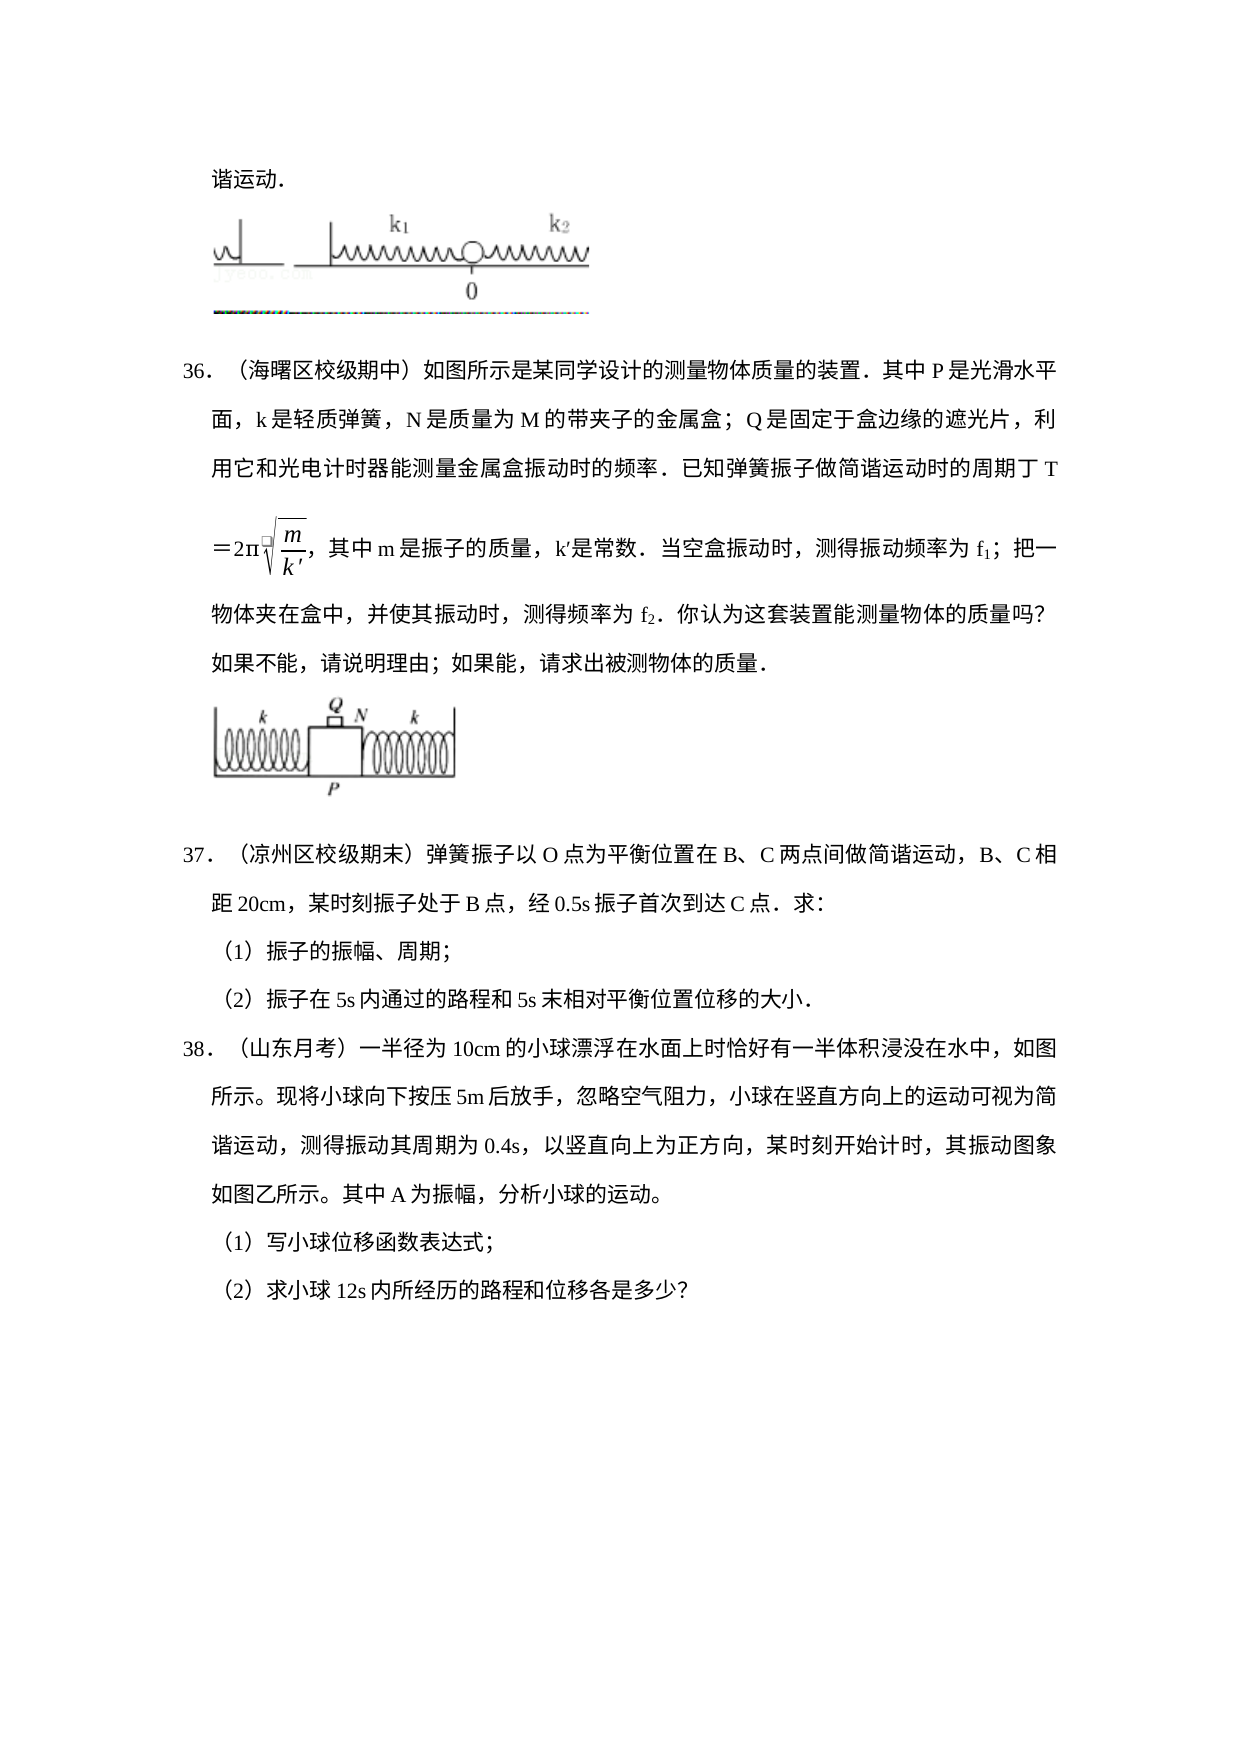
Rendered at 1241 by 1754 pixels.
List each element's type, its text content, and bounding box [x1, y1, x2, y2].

picture [211, 210, 590, 314]
text 38．（山东月考）一半径为10cm的小球漂浮在水面上时恰好有一半体积浸没在水中，如图所示。现将小球向下按压5m后放手，忽略空气阻力，小球在竖直方向上的运动可视为简谐运动，测得振动其周期为0.4s，以竖直向上为正方向，某时刻开始计时，其振动图象如图乙所示。其中A为振幅，分析小球的运动。 [183, 1030, 1058, 1209]
text 37．（凉州区校级期末）弹簧振子以O点为平衡位置在B、C两点间做简谐运动，B、C相距20cm，某时刻振子处于B点，经0.5s振子首次到达C点．求： [183, 836, 1058, 918]
text （1）振子的振幅、周期； [211, 933, 1058, 966]
text 36．（海曙区校级期中）如图所示是某同学设计的测量物体质量的装置．其中P是光滑水平面，k是轻质弹簧，N是质量为M的带夹子的金属盒；Q是固定于盒边缘的遮光片，利用它和光电计时器能测量金属盒振动时的频率．已知弹簧振子做简谐运动时的周期丁T＝2π，其中m是振子的质量，k′是常数．当空盒振动时，测得振动频率为f1；把一物体夹在盒中，并使其振动时，测得频率为f2．你认为这套装置能测量物体的质量吗？如果不能，请说明理由；如果能，请求出被测物体的质量． [183, 353, 1058, 678]
text （2）振子在5s内通过的路程和5s末相对平衡位置位移的大小． [211, 982, 1058, 1014]
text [183, 162, 1058, 194]
text （2）求小球12s内所经历的路程和位移各是多少？ [211, 1273, 1058, 1306]
picture [211, 693, 457, 797]
text （1）写小球位移函数表达式； [211, 1225, 1058, 1257]
